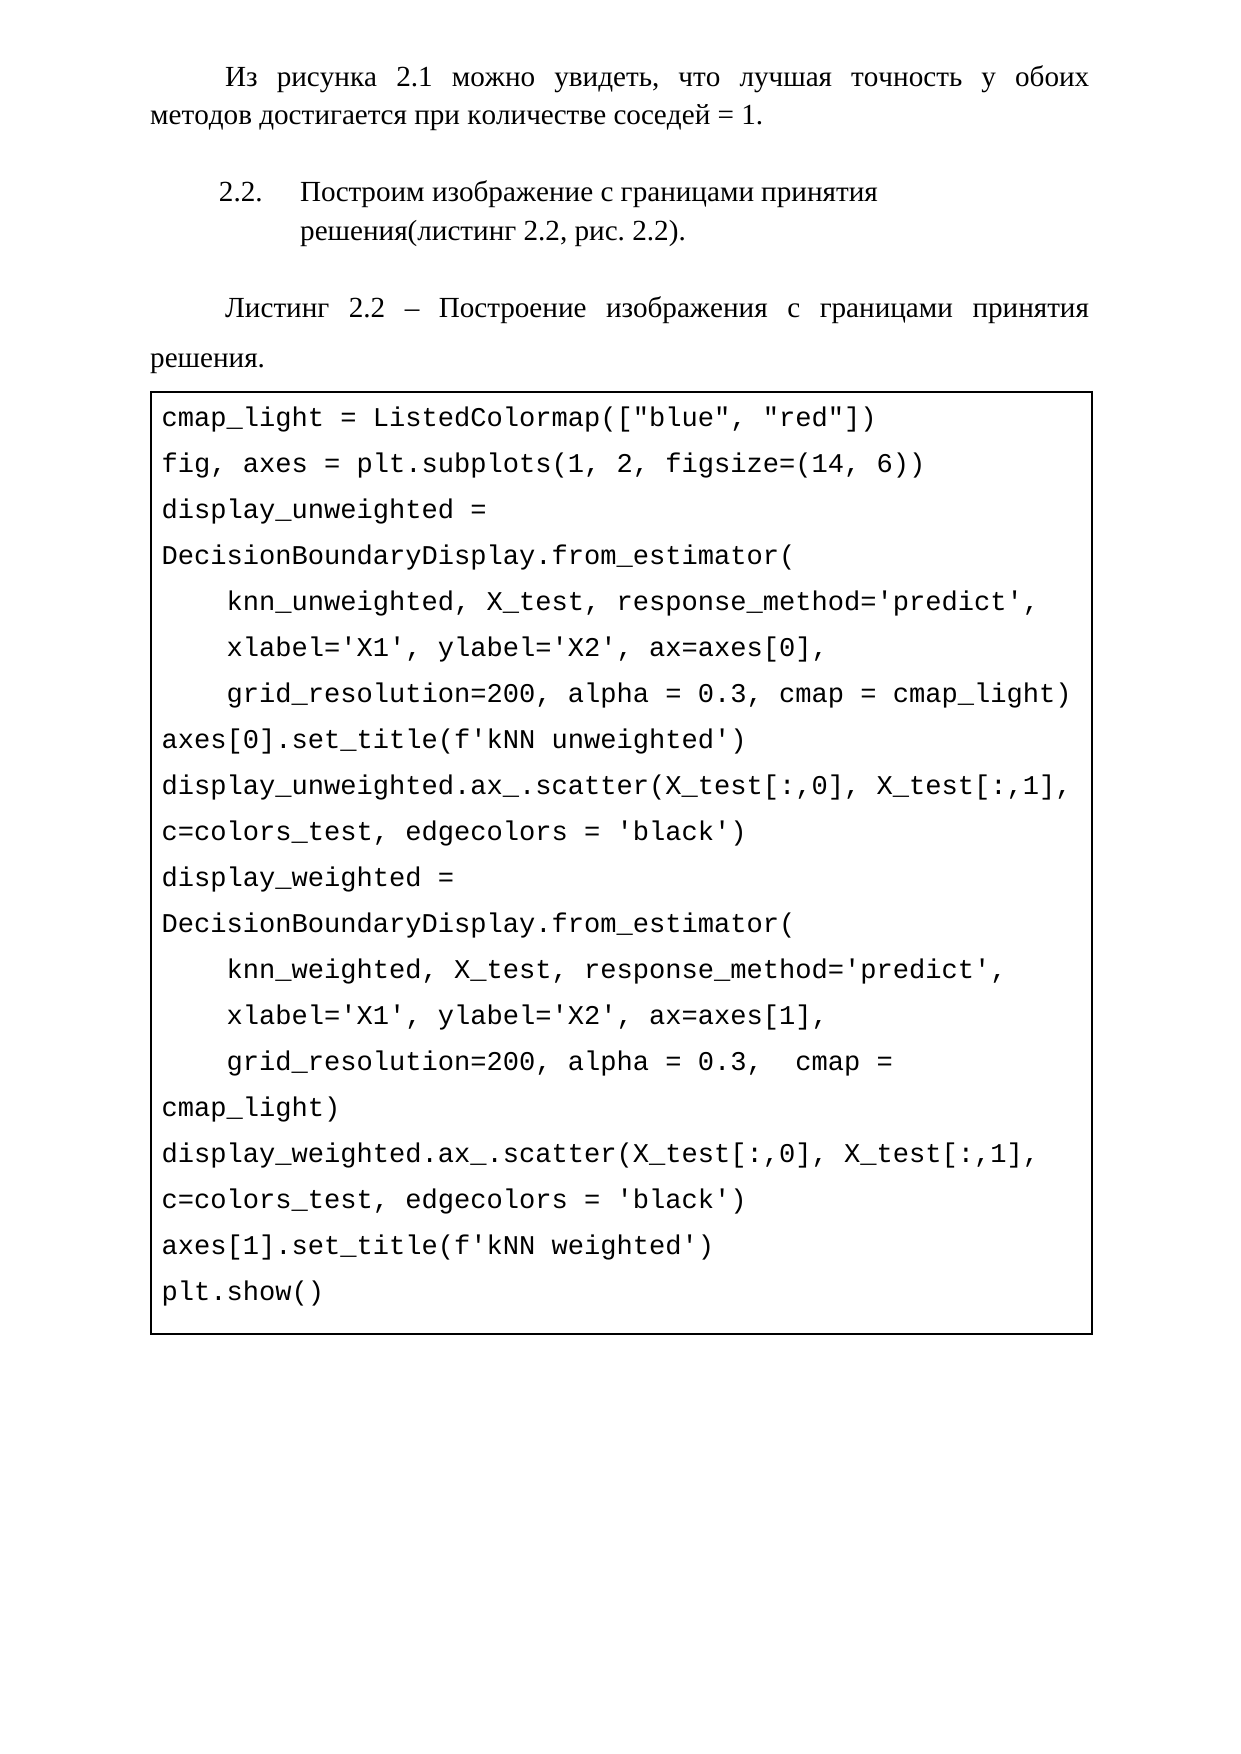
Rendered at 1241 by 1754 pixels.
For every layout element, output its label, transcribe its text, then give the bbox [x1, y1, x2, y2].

text Из рисунка 2.1 можно увидеть, что лучшая точность у обоих методов достигается при количестве соседей = 1. [150, 59, 1090, 131]
list Построим изображение с границами принятия решения(листинг 2.2, рис. 2.2). [262, 174, 1090, 247]
text Листинг 2.2 – Построение изображения с границами принятия решения. [150, 290, 1090, 374]
table_header cmap_light = ListedColormap(["blue", "red"]) fig, axes = plt.subplots(1, 2, figsize=(14, 6)) display_unweighted = DecisionBoundaryDisplay.from_estimator( knn_unweighted, X_test, response_method='predict', xlabel='X1', ylabel='X2', ax=axes[0], grid_resolution=200, alpha = 0.3, cmap = cmap_light) axes[0].set_title(f'kNN unweighted') display_unweighted.ax_.scatter(X_test[:,0], X_test[:,1], c=colors_test, edgecolors = 'black') display_weighted = DecisionBoundaryDisplay.from_estimator( knn_weighted, X_test, response_method='predict', xlabel='X1', ylabel='X2', ax=axes[1], grid_resolution=200, alpha = 0.3, cmap = cmap_light) display_weighted.ax_.scatter(X_test[:,0], X_test[:,1], c=colors_test, edgecolors = 'black') axes[1].set_title(f'kNN weighted') plt.show() [152, 393, 1091, 1332]
